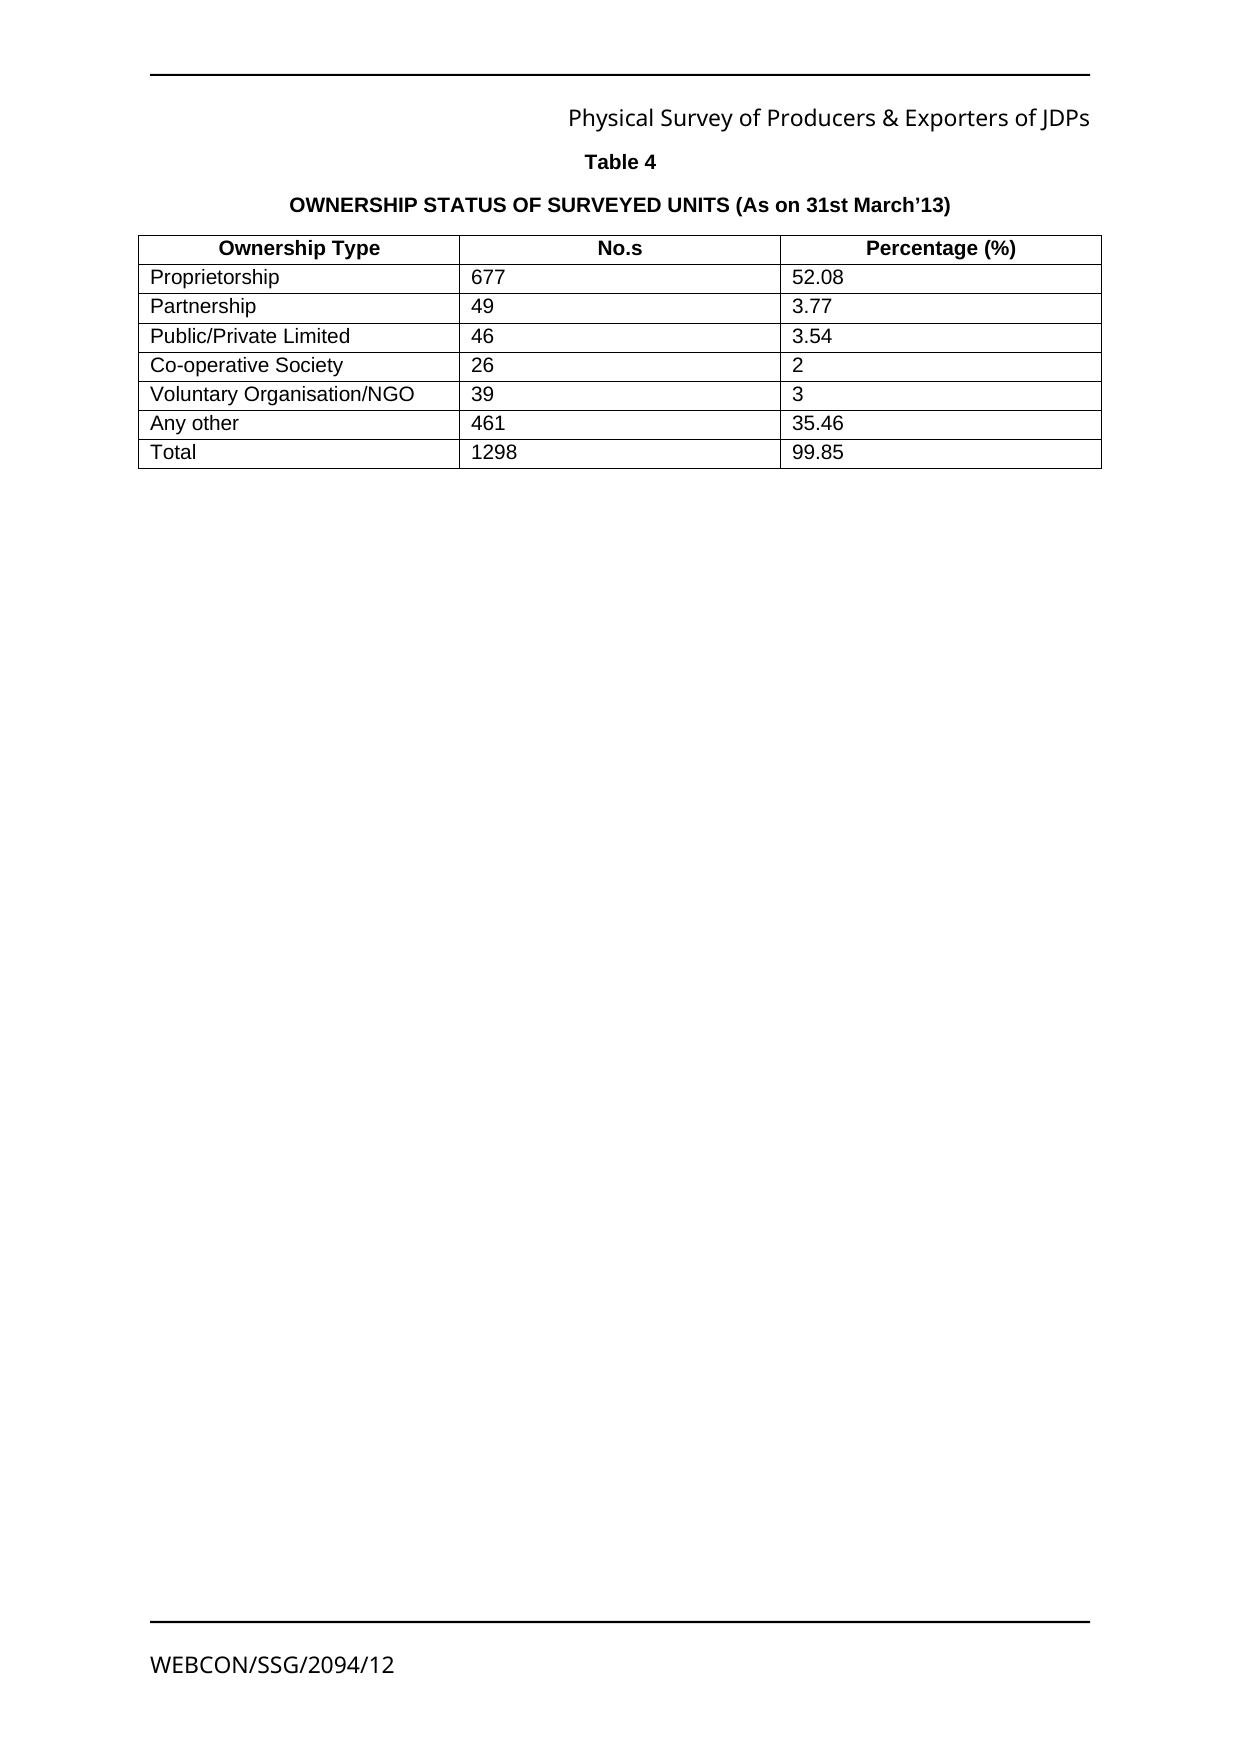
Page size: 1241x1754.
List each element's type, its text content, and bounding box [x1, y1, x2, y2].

table_cell 99.85 [781, 440, 1101, 468]
table_cell 1298 [460, 440, 780, 468]
table_cell 461 [460, 411, 780, 439]
table_cell 677 [460, 265, 780, 293]
text Table 4 [150, 150, 1090, 174]
table_header No.s [460, 236, 780, 264]
table_cell 35.46 [781, 411, 1101, 439]
table_cell 3.54 [781, 324, 1101, 352]
table_header Percentage (%) [781, 236, 1101, 264]
table_header Ownership Type [139, 236, 459, 264]
table_cell Co-operative Society [139, 353, 459, 381]
table_cell 49 [460, 294, 780, 322]
table_cell Voluntary Organisation/NGO [139, 382, 459, 410]
table_cell 26 [460, 353, 780, 381]
table_cell Proprietorship [139, 265, 459, 293]
text OWNERSHIP STATUS OF SURVEYED UNITS (As on 31st March’13) [150, 192, 1090, 216]
table_cell Total [139, 440, 459, 468]
table_cell 39 [460, 382, 780, 410]
table_cell Any other [139, 411, 459, 439]
table_cell 3.77 [781, 294, 1101, 322]
table_cell 3 [781, 382, 1101, 410]
table_cell Partnership [139, 294, 459, 322]
table_cell 52.08 [781, 265, 1101, 293]
table_cell 46 [460, 324, 780, 352]
table_cell Public/Private Limited [139, 324, 459, 352]
table_cell 2 [781, 353, 1101, 381]
